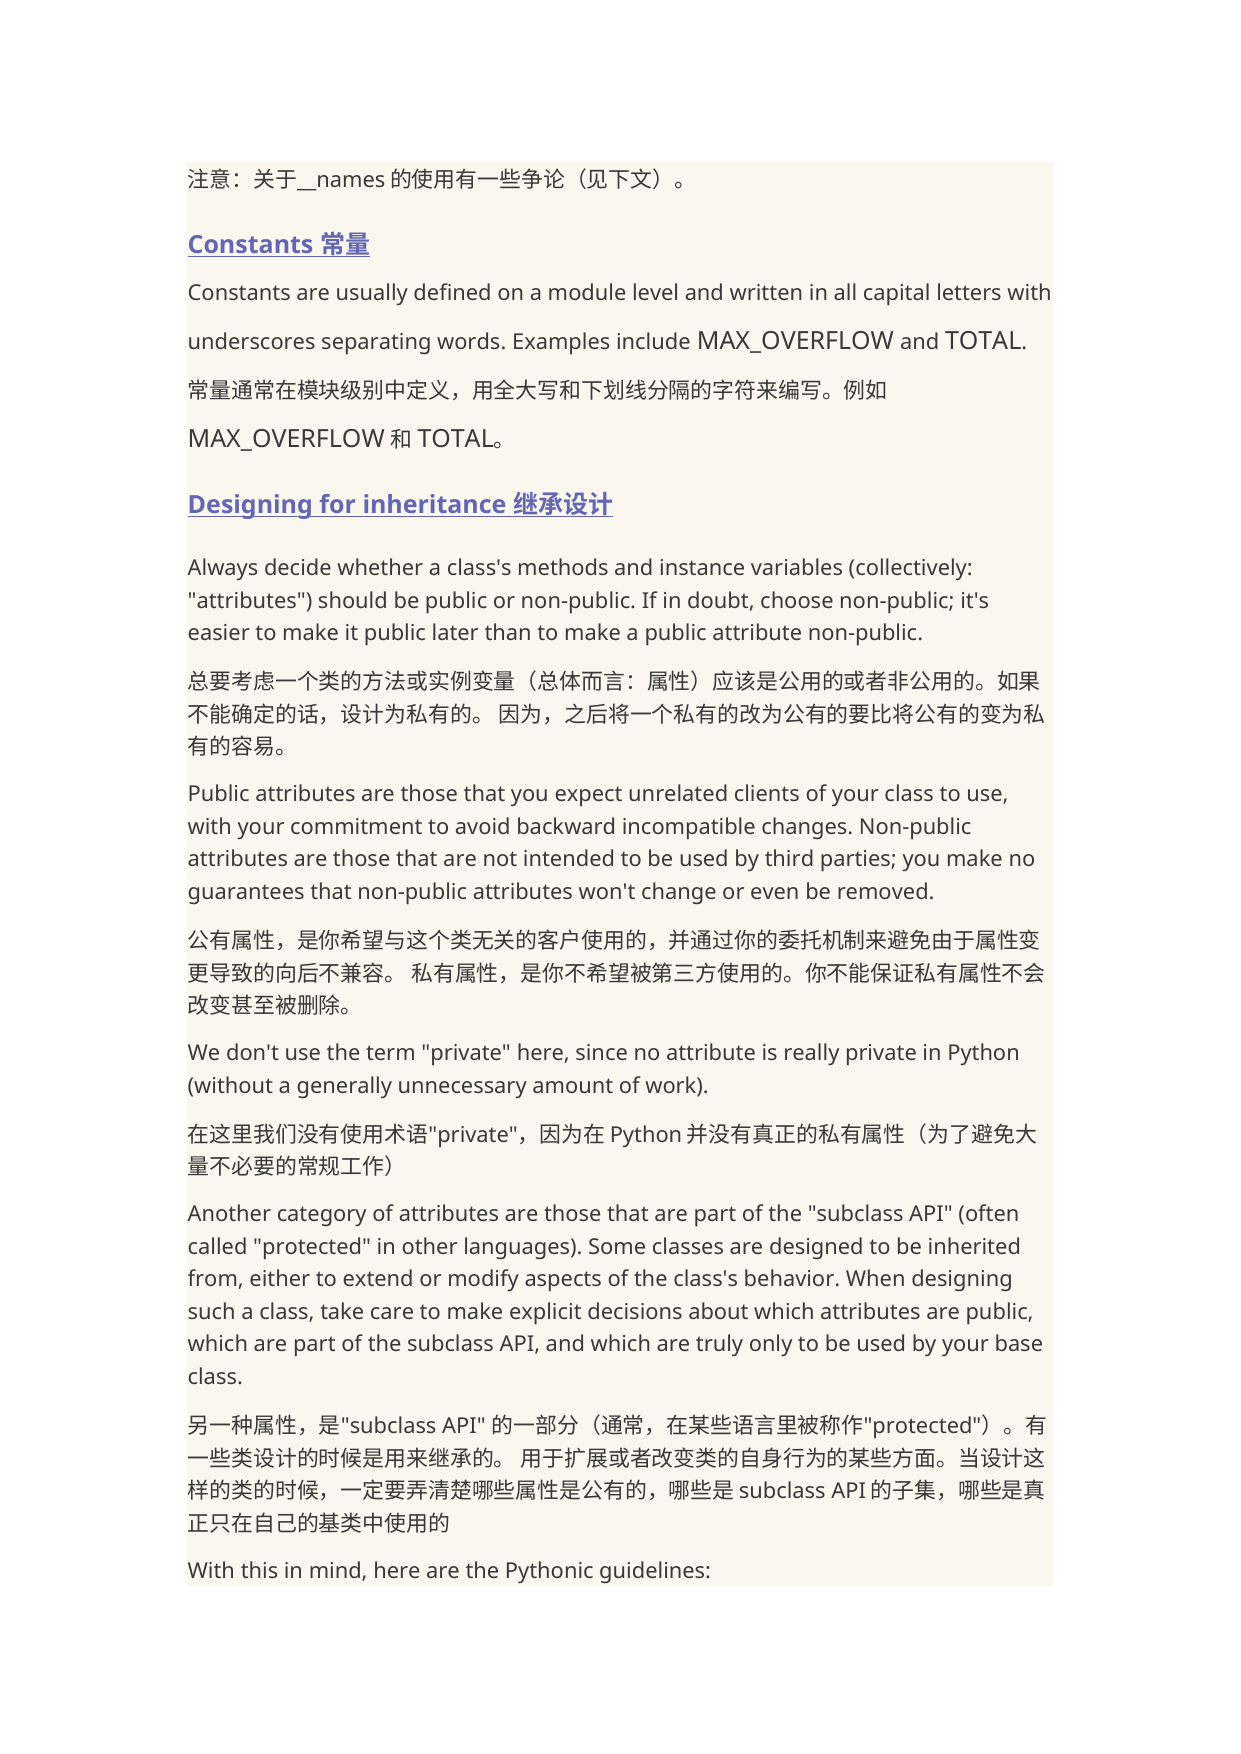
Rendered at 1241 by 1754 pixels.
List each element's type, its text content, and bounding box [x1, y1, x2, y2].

text Always decide whether a class's methods and instance variables (collectively: "attributes") should be public or non-public. If in doubt, choose non-public; it's easier to make it public later than to make a public attribute non-public. [187, 551, 1053, 648]
text 公有属性，是你希望与这个类无关的客户使用的，并通过你的委托机制来避免由于属性变更导致的向后不兼容。 私有属性，是你不希望被第三方使用的。你不能保证私有属性不会改变甚至被删除。 [187, 923, 1053, 1020]
text We don't use the term "private" here, since no attribute is really private in Python (without a generally unnecessary amount of work). [187, 1036, 1053, 1101]
text 在这里我们没有使用术语"private"，因为在Python并没有真正的私有属性（为了避免大量不必要的常规工作） [187, 1116, 1053, 1181]
text Public attributes are those that you expect unrelated clients of your class to use, with your commitment to avoid backward incompatible changes. Non-public attributes are those that are not intended to be used by third parties; you make no guarantees that non-public attributes won't change or even be removed. [187, 777, 1053, 907]
text 总要考虑一个类的方法或实例变量（总体而言：属性）应该是公用的或者非公用的。如果不能确定的话，设计为私有的。 因为，之后将一个私有的改为公有的要比将公有的变为私有的容易。 [187, 664, 1053, 761]
text 另一种属性，是"subclass API" 的一部分（通常，在某些语言里被称作"protected"）。有一些类设计的时候是用来继承的。 用于扩展或者改变类的自身行为的某些方面。当设计这样的类的时候，一定要弄清楚哪些属性是公有的，哪些是subclass API的子集，哪些是真正只在自己的基类中使用的 [187, 1408, 1053, 1538]
text Another category of attributes are those that are part of the "subclass API" (often called "protected" in other languages). Some classes are designed to be inherited from, either to extend or modify aspects of the class's behavior. When designing such a class, take care to make explicit decisions about which attributes are public, which are part of the subclass API, and which are truly only to be used by your base class. [187, 1197, 1053, 1392]
text Constants are usually defined on a module level and written in all capital letters with underscores separating words. Examples include MAX_OVERFLOW and TOTAL. [187, 275, 1053, 373]
text With this in mind, here are the Pythonic guidelines: [187, 1553, 1053, 1586]
text 注意：关于__names的使用有一些争论（见下文）。 [187, 162, 1053, 194]
text Constants 常量 [187, 210, 1053, 275]
text Designing for inheritance 继承设计 [187, 470, 1053, 535]
text 常量通常在模块级别中定义，用全大写和下划线分隔的字符来编写。例如MAX_OVERFLOW 和 TOTAL。 [187, 373, 1053, 470]
